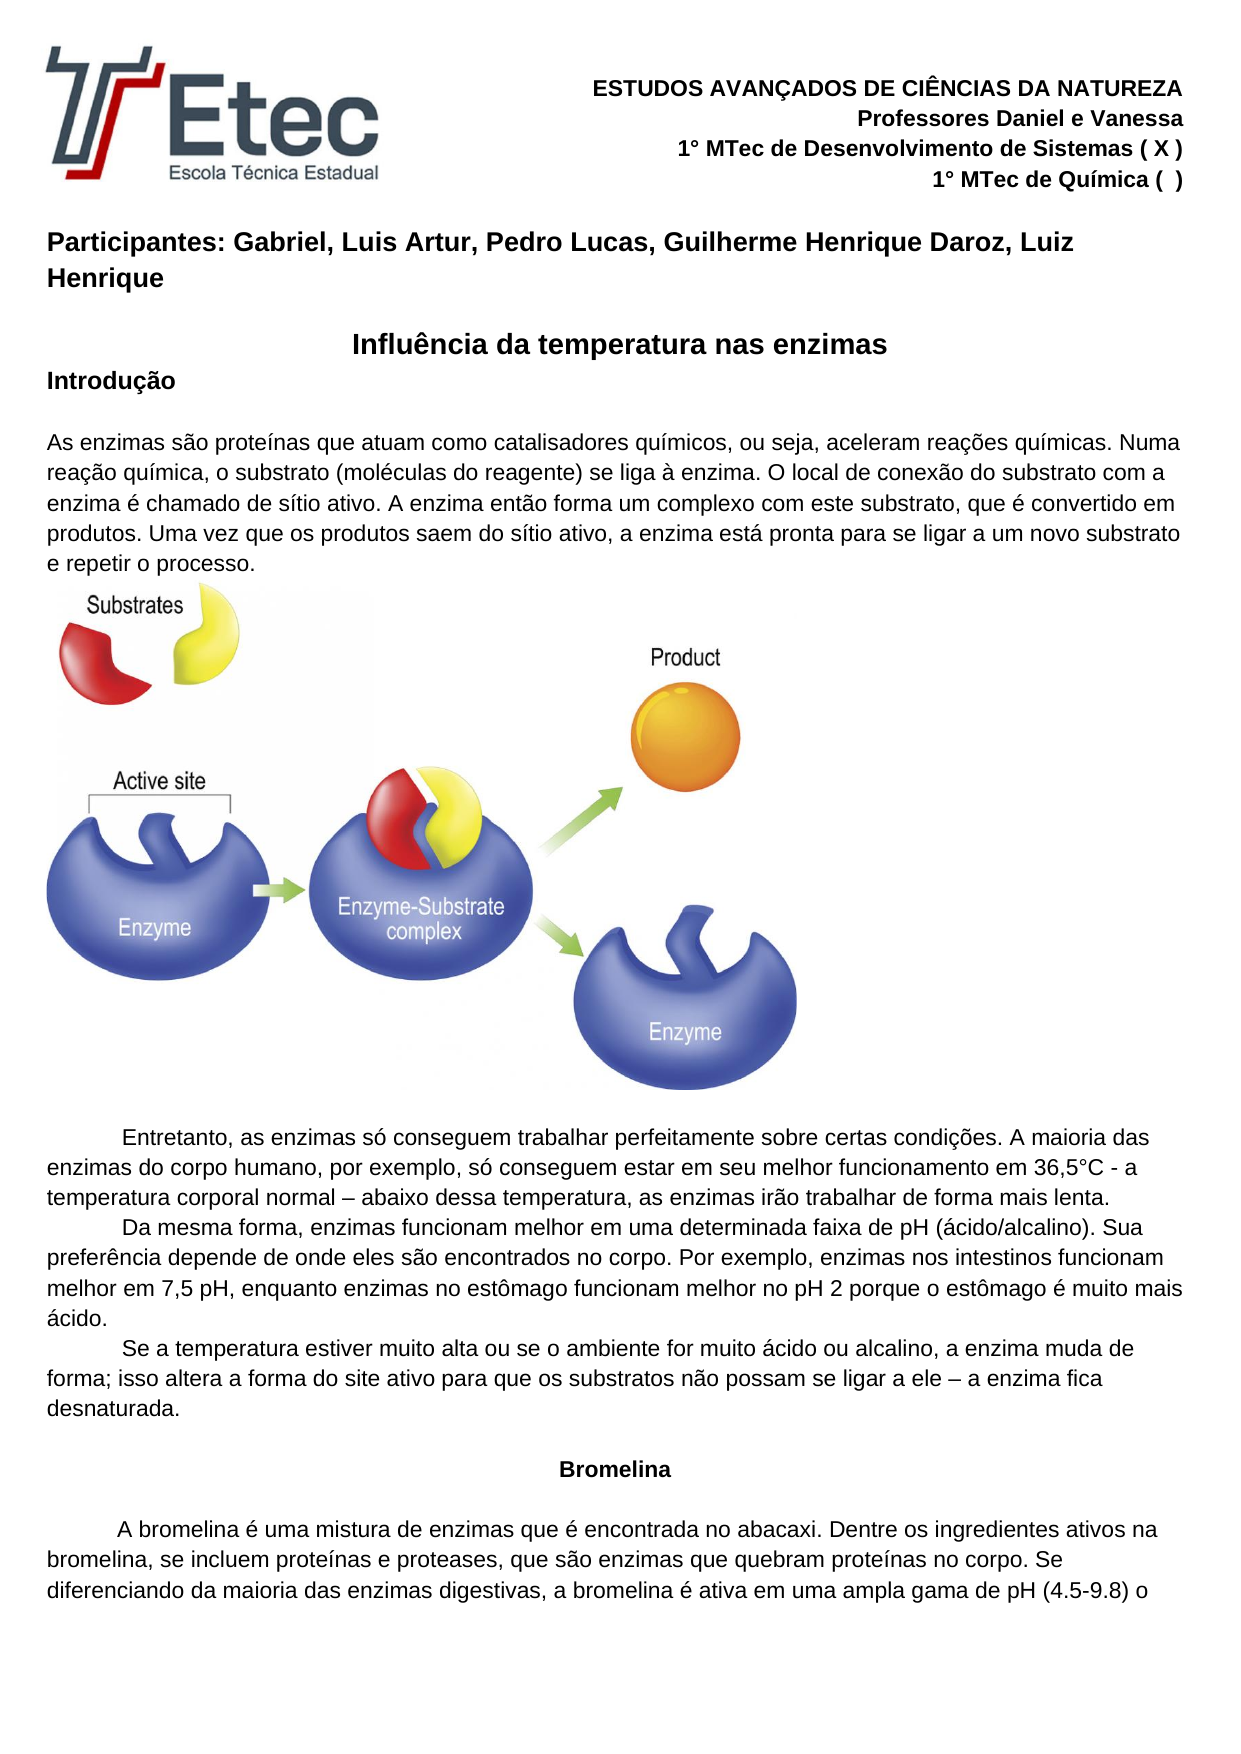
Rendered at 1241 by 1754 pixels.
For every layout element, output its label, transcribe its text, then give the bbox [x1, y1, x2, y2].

picture [31, 36, 403, 189]
text Influência da temperatura nas enzimas [150, 327, 1090, 361]
picture [46, 580, 797, 1090]
text As enzimas são proteínas que atuam como catalisadores químicos, ou seja, aceleram reações químicas. Numa reação química, o substrato (moléculas do reagente) se liga à enzima. O local de conexão do substrato com a enzima é chamado de sítio ativo. A enzima então forma um complexo com este substrato, que é convertido em produtos. Uma vez que os produtos saem do sítio ativo, a enzima está pronta para se ligar a um novo substrato e repetir o processo. [47, 429, 1183, 576]
text Entretanto, as enzimas só conseguem trabalhar perfeitamente sobre certas condições. A maioria das enzimas do corpo humano, por exemplo, só conseguem estar em seu melhor funcionamento em 36,5°C - a temperatura corporal normal – abaixo dessa temperatura, as enzimas irão trabalhar de forma mais lenta. [47, 1123, 1183, 1210]
text Da mesma forma, enzimas funcionam melhor em uma determinada faixa de pH (ácido/alcalino). Sua preferência depende de onde eles são encontrados no corpo. Por exemplo, enzimas nos intestinos funcionam melhor em 7,5 pH, enquanto enzimas no estômago funcionam melhor no pH 2 porque o estômago é muito mais ácido. [47, 1214, 1183, 1331]
text Bromelina [47, 1456, 1183, 1482]
text Introdução [47, 366, 1183, 394]
text Se a temperatura estiver muito alta ou se o ambiente for muito ácido ou alcalino, a enzima muda de forma; isso altera a forma do site ativo para que os substratos não possam se ligar a ele – a enzima fica desnaturada. [47, 1335, 1183, 1422]
